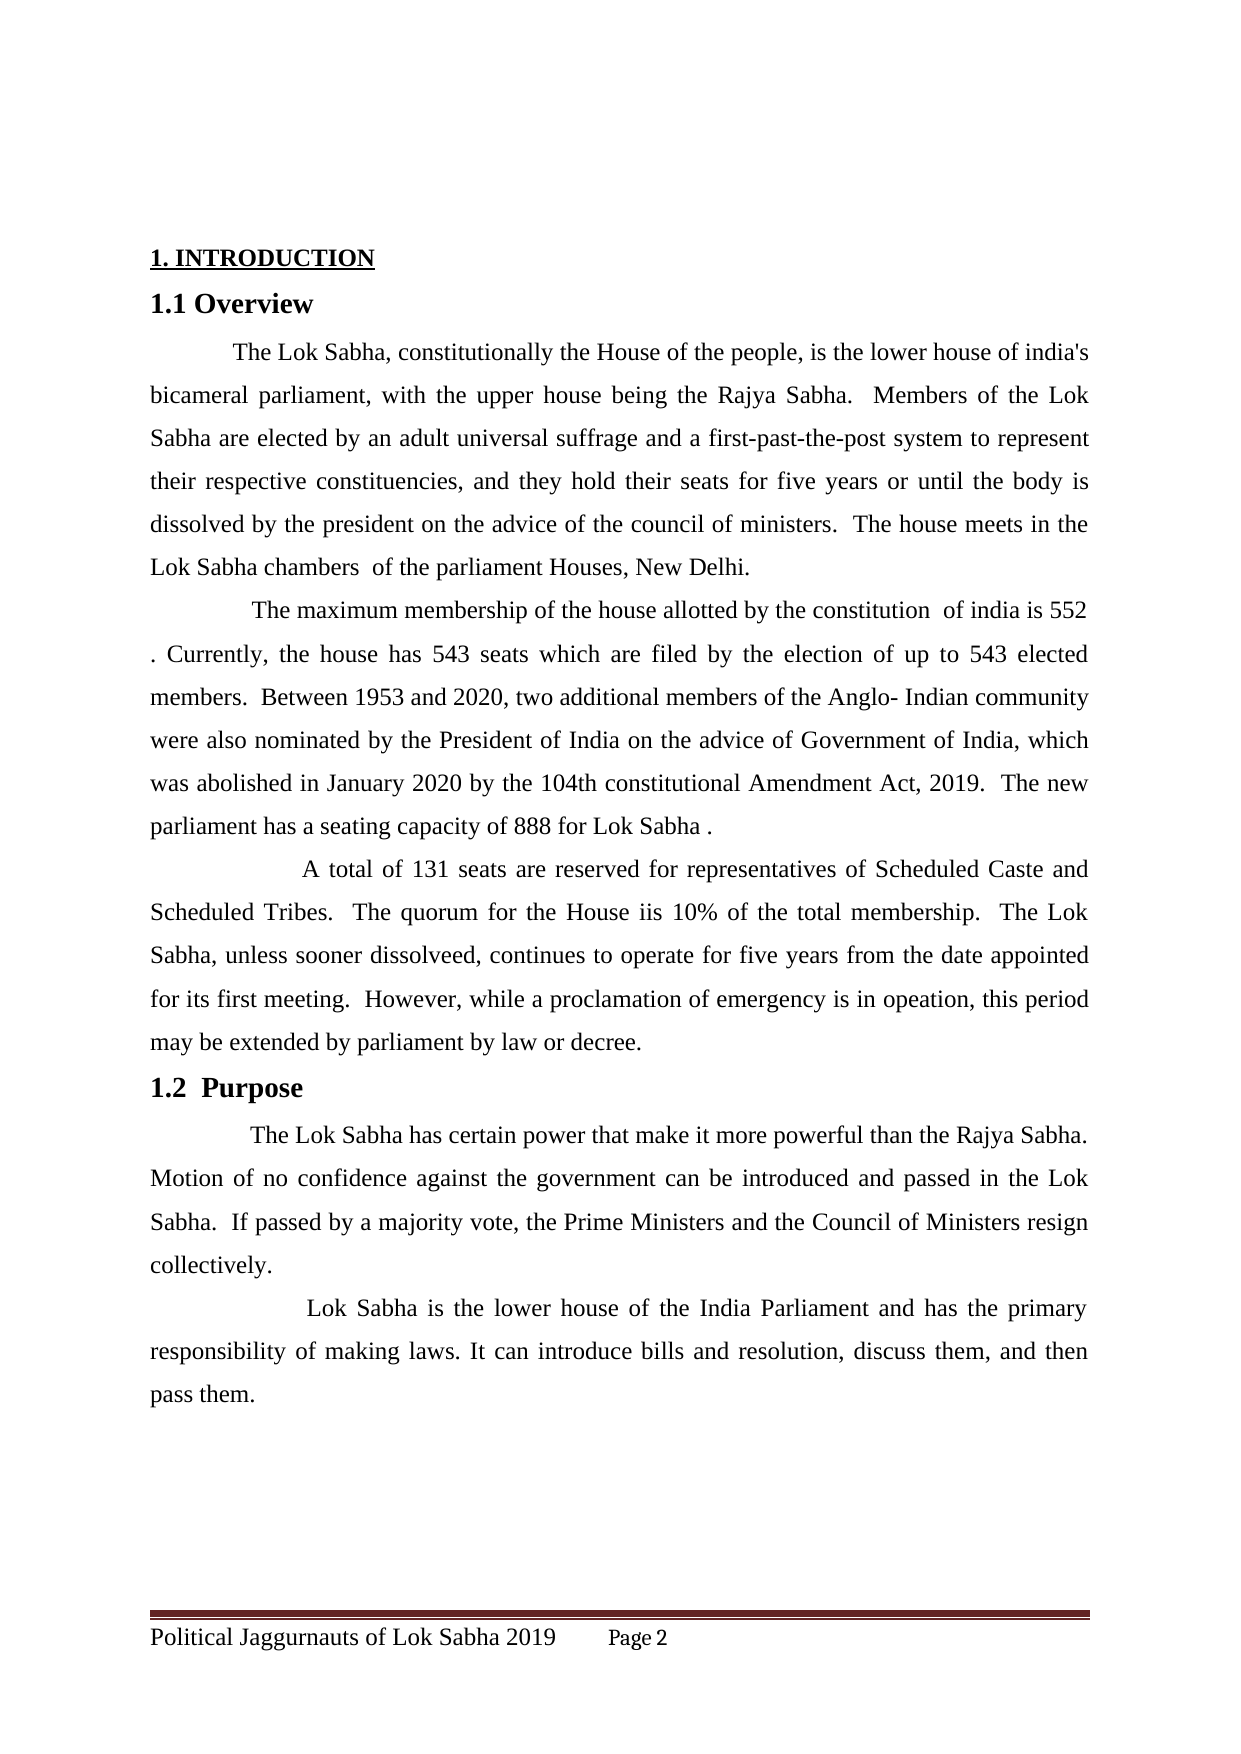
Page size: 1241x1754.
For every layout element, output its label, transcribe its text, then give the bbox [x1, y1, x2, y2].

text The Lok Sabha has certain power that make it more powerful than the Rajya Sabha. Motion of no confidence against the government can be introduced and passed in the Lok Sabha. If passed by a majority vote, the Prime Ministers and the Council of Ministers resign collectively. [150, 1120, 1090, 1278]
text Lok Sabha is the lower house of the India Parliament and has the primary responsibility of making laws. It can introduce bills and resolution, discuss them, and then pass them. [150, 1293, 1090, 1408]
text A total of 131 seats are reserved for representatives of Scheduled Caste and Scheduled Tribes. The quorum for the House iis 10% of the total membership. The Lok Sabha, unless sooner dissolveed, continues to operate for five years from the date appointed for its first meeting. However, while a proclamation of emergency is in opeation, this period may be extended by parliament by law or decree. [150, 854, 1090, 1056]
text The Lok Sabha, constitutionally the House of the people, is the lower house of india's bicameral parliament, with the upper house being the Rajya Sabha. Members of the Lok Sabha are elected by an adult universal suffrage and a first-past-the-post system to represent their respective constituencies, and they hold their seats for five years or until the body is dissolved by the president on the advice of the council of ministers. The house meets in the Lok Sabha chambers of the parliament Houses, New Delhi. [150, 337, 1090, 581]
text 1.2 Purpose [150, 1070, 1090, 1103]
text 1. INTRODUCTION [150, 243, 1090, 272]
text 1.1 Overview [150, 287, 1090, 320]
text The maximum membership of the house allotted by the constitution of india is 552 . Currently, the house has 543 seats which are filed by the election of up to 543 elected members. Between 1953 and 2020, two additional members of the Anglo- Indian community were also nominated by the President of India on the advice of Government of India, which was abolished in January 2020 by the 104th constitutional Amendment Act, 2019. The new parliament has a seating capacity of 888 for Lok Sabha . [150, 596, 1090, 840]
